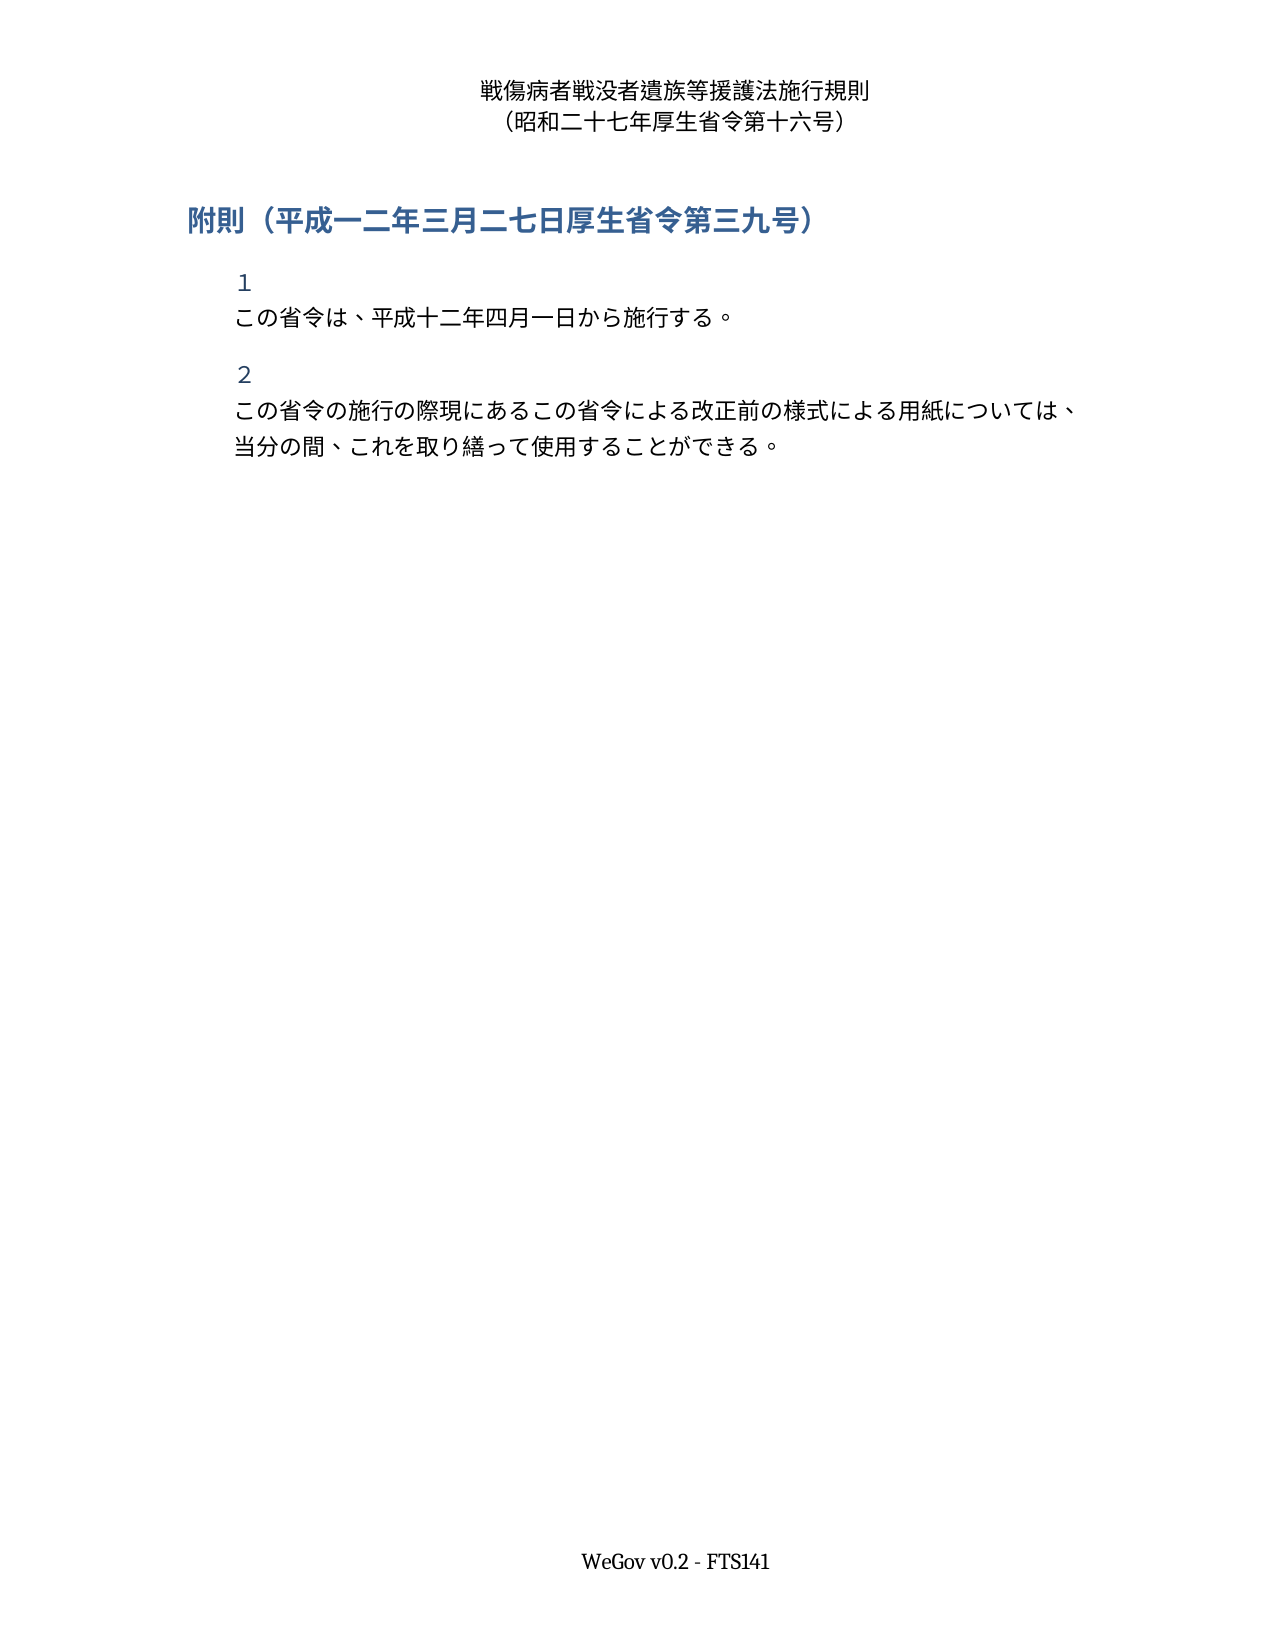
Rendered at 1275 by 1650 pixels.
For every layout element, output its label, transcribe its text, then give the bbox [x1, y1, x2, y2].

subtitle ２ [233, 359, 1087, 390]
subtitle １ [233, 266, 1087, 298]
text この省令の施行の際現にあるこの省令による改正前の様式による用紙については、当分の間、これを取り繕って使用することができる。 [233, 395, 1087, 462]
subtitle 附則（平成一二年三月二七日厚生省令第三九号） [187, 200, 1087, 240]
text この省令は、平成十二年四月一日から施行する。 [233, 302, 1087, 334]
